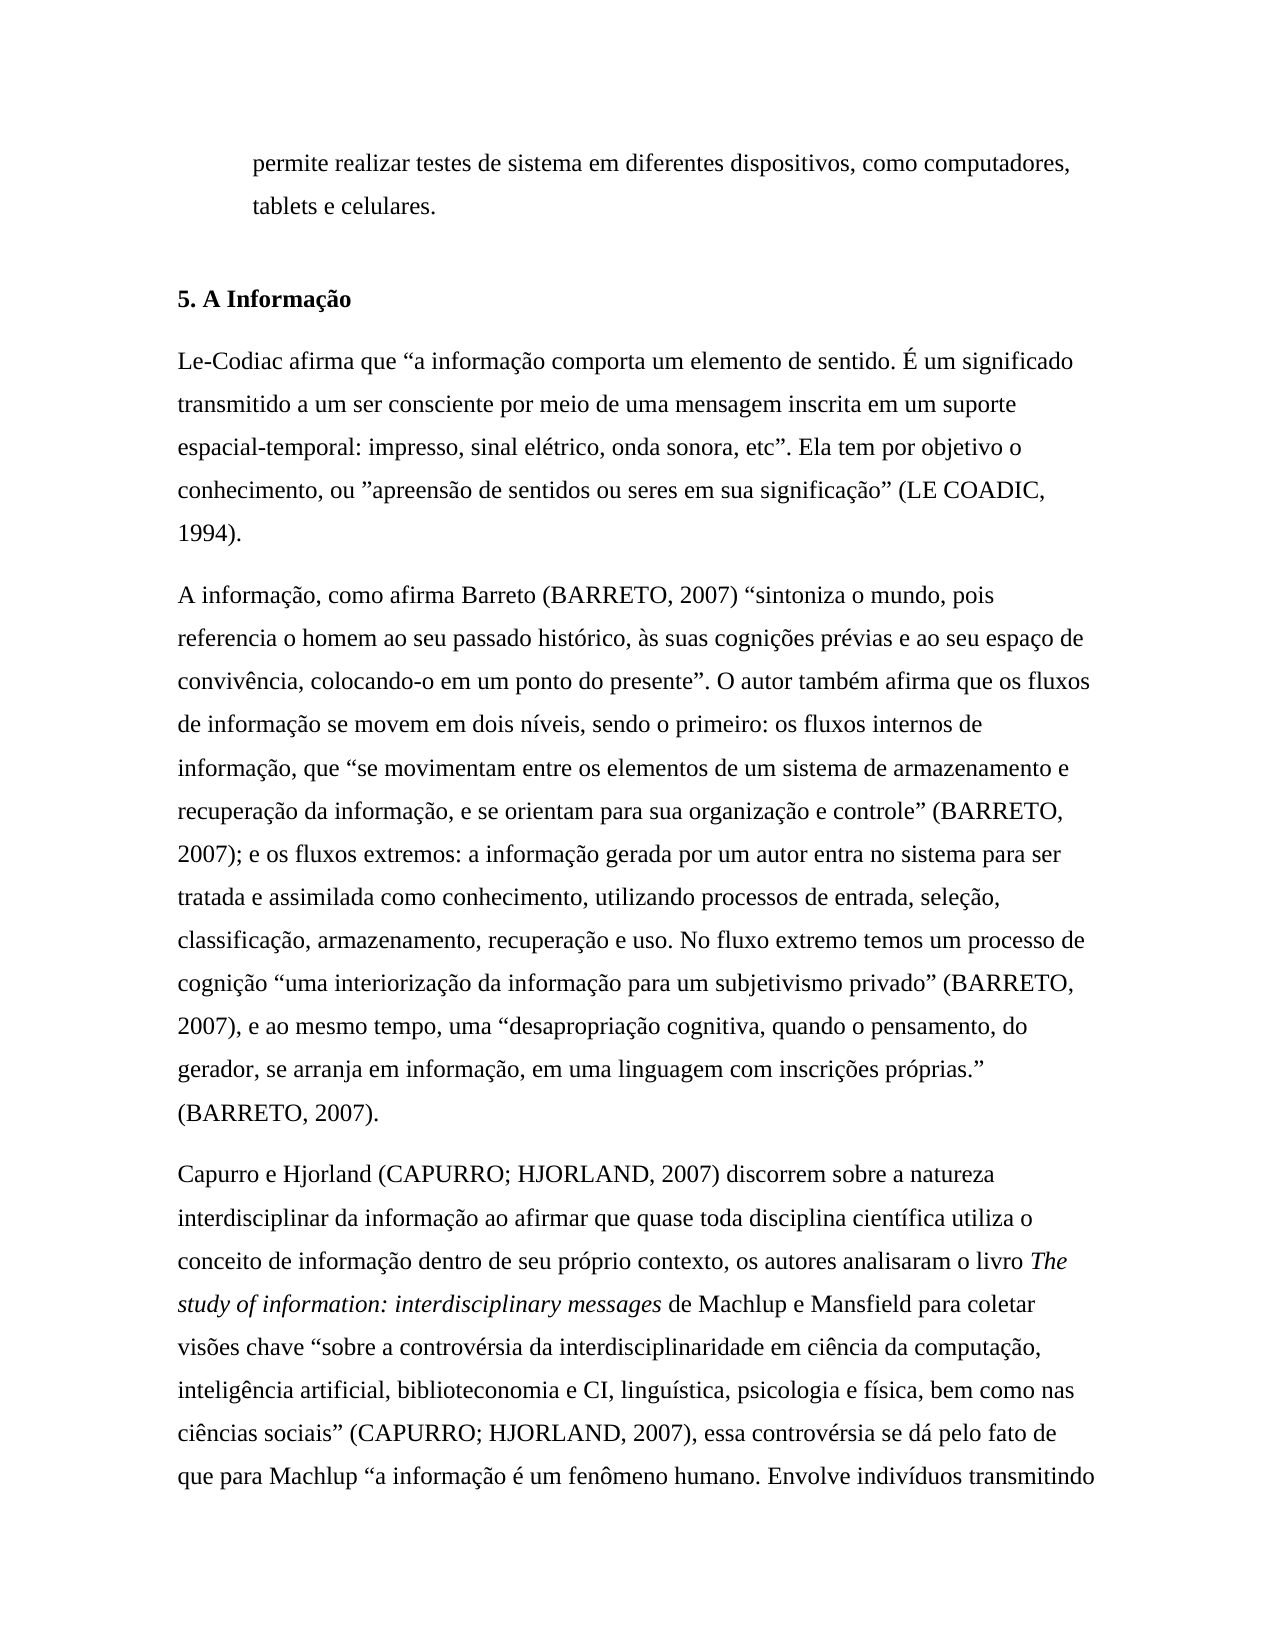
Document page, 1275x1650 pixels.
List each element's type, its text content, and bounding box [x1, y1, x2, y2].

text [177, 1159, 1098, 1490]
text Le-Codiac afirma que “a informação comporta um elemento de sentido. É um significado transmitido a um ser consciente por meio de uma mensagem inscrita em um suporte espacial-temporal: impresso, sinal elétrico, onda sonora, etc”. Ela tem por objetivo o conhecimento, ou ”apreensão de sentidos ou seres em sua significação” (LE COADIC, 1994). [177, 346, 1098, 547]
text A informação, como afirma Barreto (BARRETO, 2007) “sintoniza o mundo, pois referencia o homem ao seu passado histórico, às suas cognições prévias e ao seu espaço de convivência, colocando-o em um ponto do presente”. O autor também afirma que os fluxos de informação se movem em dois níveis, sendo o primeiro: os fluxos internos de informação, que “se movimentam entre os elementos de um sistema de armazenamento e recuperação da informação, e se orientam para sua organização e controle” (BARRETO, 2007); e os fluxos extremos: a informação gerada por um autor entra no sistema para ser tratada e assimilada como conhecimento, utilizando processos de entrada, seleção, classificação, armazenamento, recuperação e uso. No fluxo extremo temos um processo de cognição “uma interiorização da informação para um subjetivismo privado” (BARRETO, 2007), e ao mesmo tempo, uma “desapropriação cognitiva, quando o pensamento, do gerador, se arranja em informação, em uma linguagem com inscrições próprias.” (BARRETO, 2007). [177, 580, 1098, 1126]
subtitle 5. A Informação [177, 284, 1098, 313]
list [202, 148, 1098, 219]
